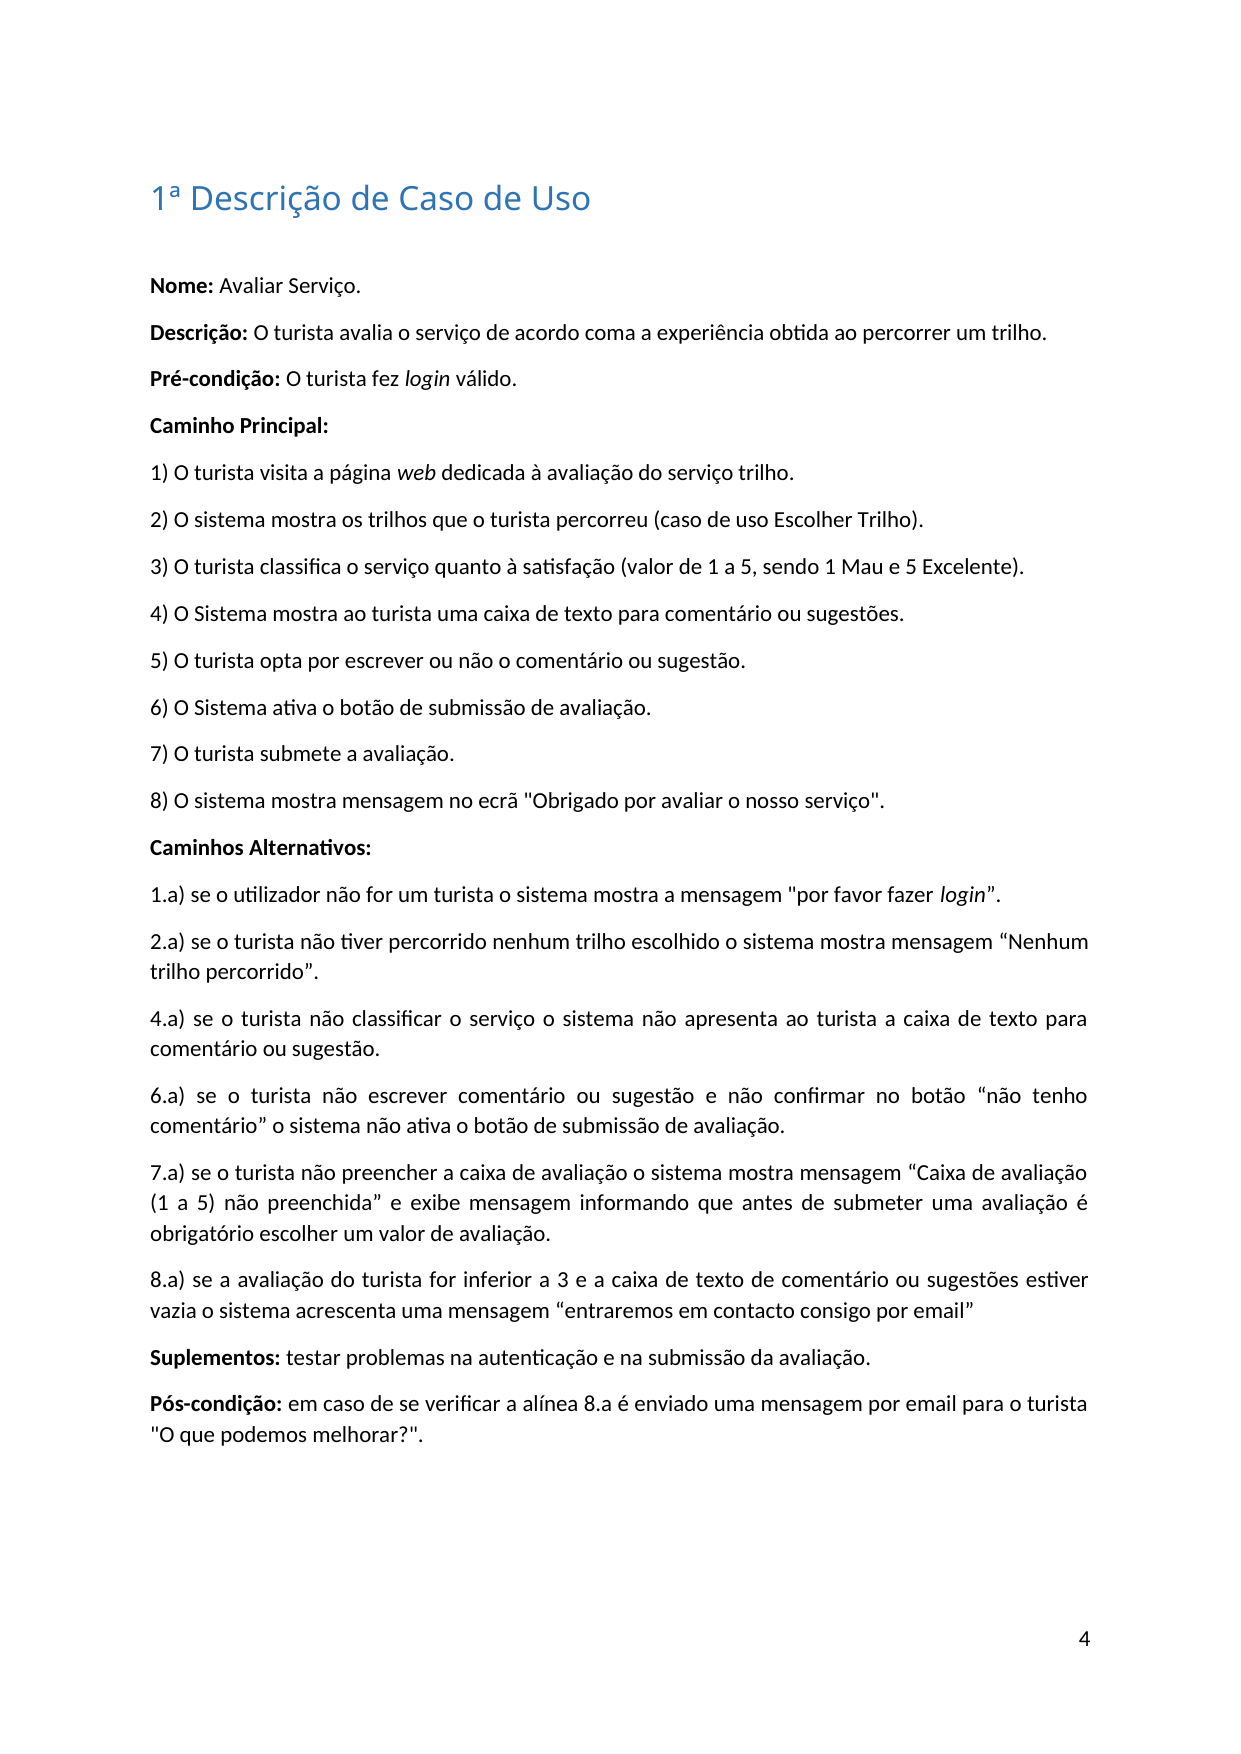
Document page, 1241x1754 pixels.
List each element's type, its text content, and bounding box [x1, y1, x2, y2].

text Caminho Principal: [150, 411, 1090, 439]
text 1.a) se o utilizador não for um turista o sistema mostra a mensagem "por favor fazer login”. [150, 880, 1090, 908]
text Caminhos Alternativos: [150, 833, 1090, 861]
subtitle 1ª Descrição de Caso de Uso [150, 175, 1090, 220]
text 4) O Sistema mostra ao turista uma caixa de texto para comentário ou sugestões. [150, 599, 1090, 627]
text 7.a) se o turista não preencher a caixa de avaliação o sistema mostra mensagem “Caixa de avaliação (1 a 5) não preenchida” e exibe mensagem informando que antes de submeter uma avaliação é obrigatório escolher um valor de avaliação. [150, 1158, 1090, 1247]
text 6) O Sistema ativa o botão de submissão de avaliação. [150, 693, 1090, 721]
text 5) O turista opta por escrever ou não o comentário ou sugestão. [150, 646, 1090, 674]
text 8.a) se a avaliação do turista for inferior a 3 e a caixa de texto de comentário ou sugestões estiver vazia o sistema acrescenta uma mensagem “entraremos em contacto consigo por email” [150, 1266, 1090, 1324]
text 1) O turista visita a página web dedicada à avaliação do serviço trilho. [150, 458, 1090, 486]
text 6.a) se o turista não escrever comentário ou sugestão e não confirmar no botão “não tenho comentário” o sistema não ativa o botão de submissão de avaliação. [150, 1081, 1090, 1139]
text Nome: Avaliar Serviço. [150, 271, 1090, 299]
text Pré-condição: O turista fez login válido. [150, 364, 1090, 393]
text 7) O turista submete a avaliação. [150, 739, 1090, 768]
text 8) O sistema mostra mensagem no ecrã "Obrigado por avaliar o nosso serviço". [150, 786, 1090, 814]
text 3) O turista classifica o serviço quanto à satisfação (valor de 1 a 5, sendo 1 Mau e 5 Excelente). [150, 552, 1090, 580]
text 4.a) se o turista não classificar o serviço o sistema não apresenta ao turista a caixa de texto para comentário ou sugestão. [150, 1004, 1090, 1062]
text Suplementos: testar problemas na autenticação e na submissão da avaliação. [150, 1343, 1090, 1371]
text 2.a) se o turista não tiver percorrido nenhum trilho escolhido o sistema mostra mensagem “Nenhum trilho percorrido”. [150, 927, 1090, 985]
text 2) O sistema mostra os trilhos que o turista percorreu (caso de uso Escolher Trilho). [150, 505, 1090, 533]
text Pós-condição: em caso de se verificar a alínea 8.a é enviado uma mensagem por email para o turista "O que podemos melhorar?". [150, 1389, 1090, 1448]
text Descrição: O turista avalia o serviço de acordo coma a experiência obtida ao percorrer um trilho. [150, 318, 1090, 346]
